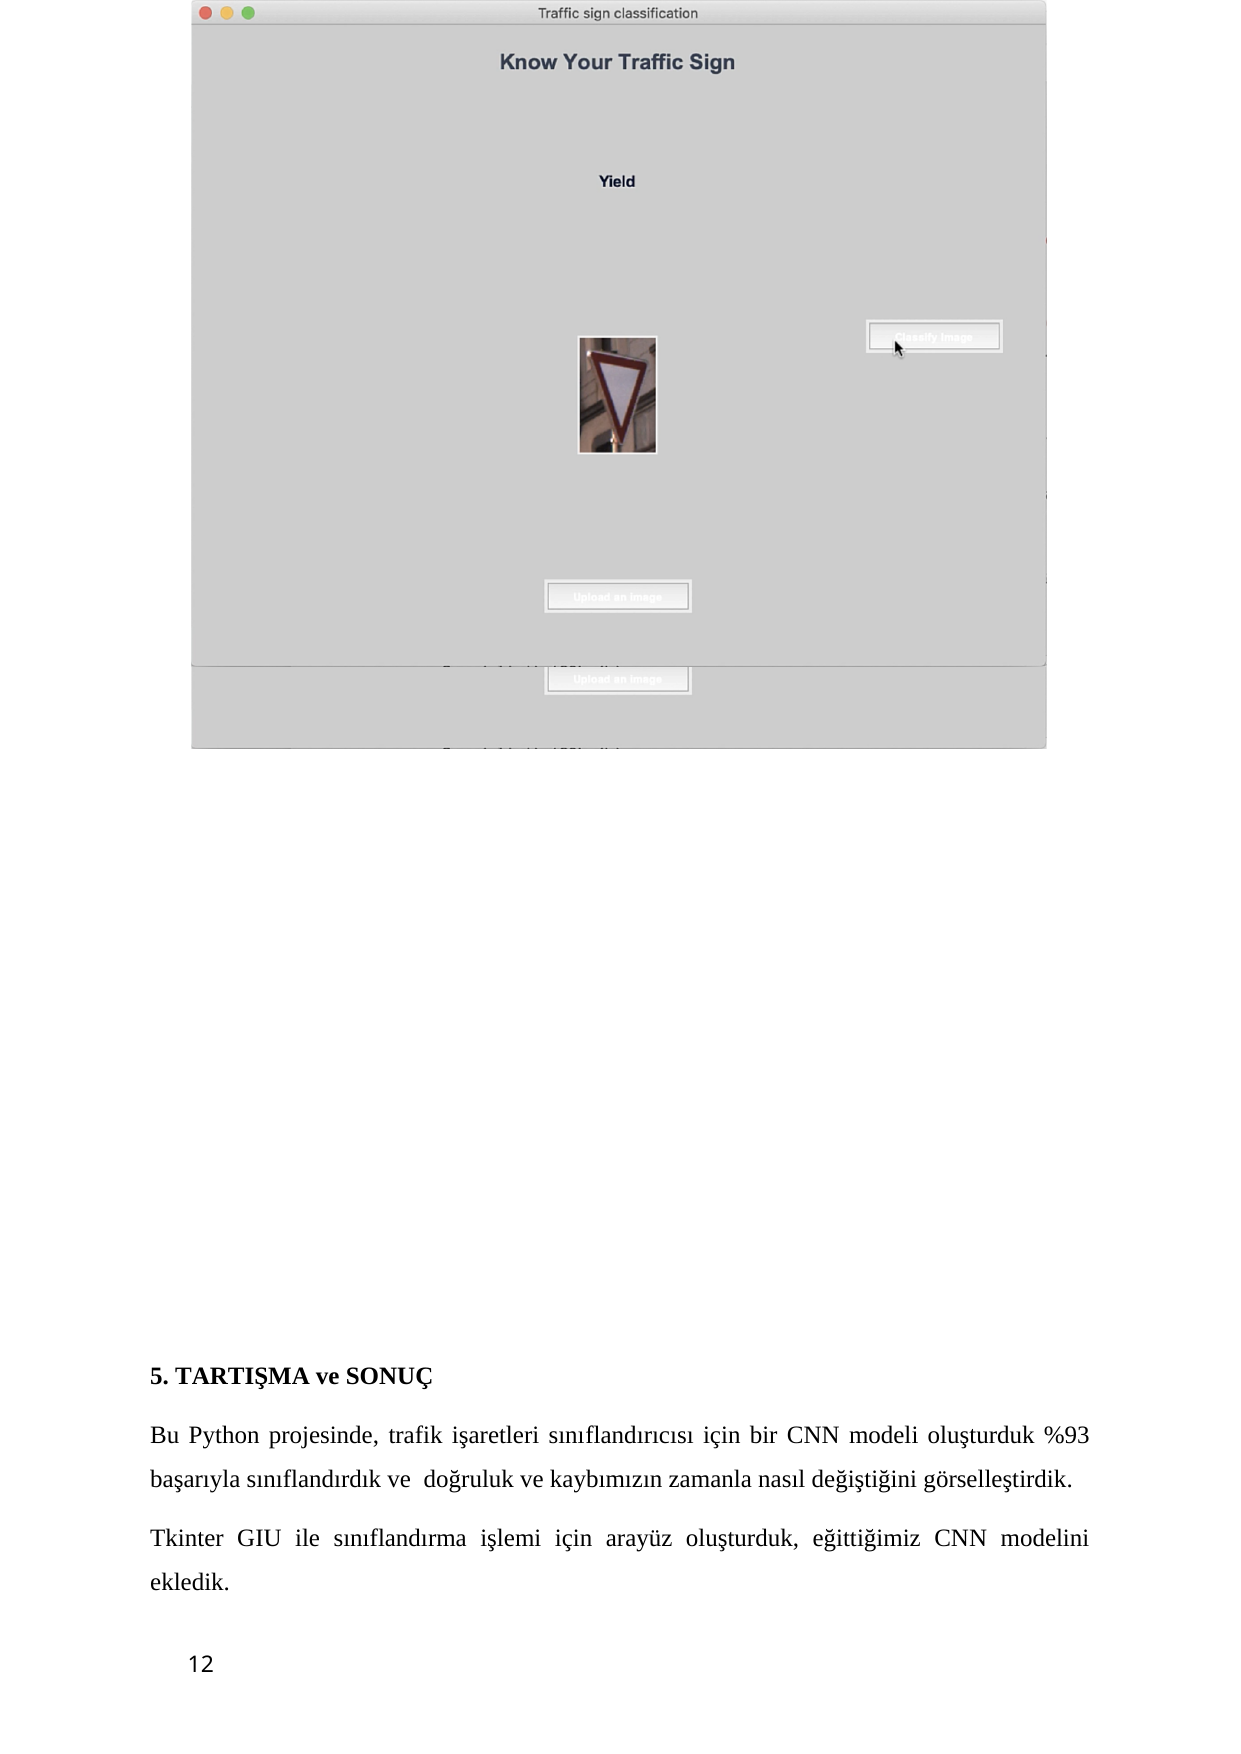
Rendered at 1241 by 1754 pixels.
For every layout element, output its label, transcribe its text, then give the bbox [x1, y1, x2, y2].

text Tkinter GIU ile sınıflandırma işlemi için arayüz oluşturduk, eğittiğimiz CNN modelini ekledik. [150, 1523, 1090, 1595]
text Bu Python projesinde, trafik işaretleri sınıflandırıcısı için bir CNN modeli oluşturduk %93 başarıyla sınıflandırdık ve doğruluk ve kaybımızın zamanla nasıl değiştiğini görselleştirdik. [150, 1421, 1090, 1492]
picture [190, 0, 1047, 749]
text 5. TARTIŞMA ve SONUÇ [150, 1361, 1090, 1389]
